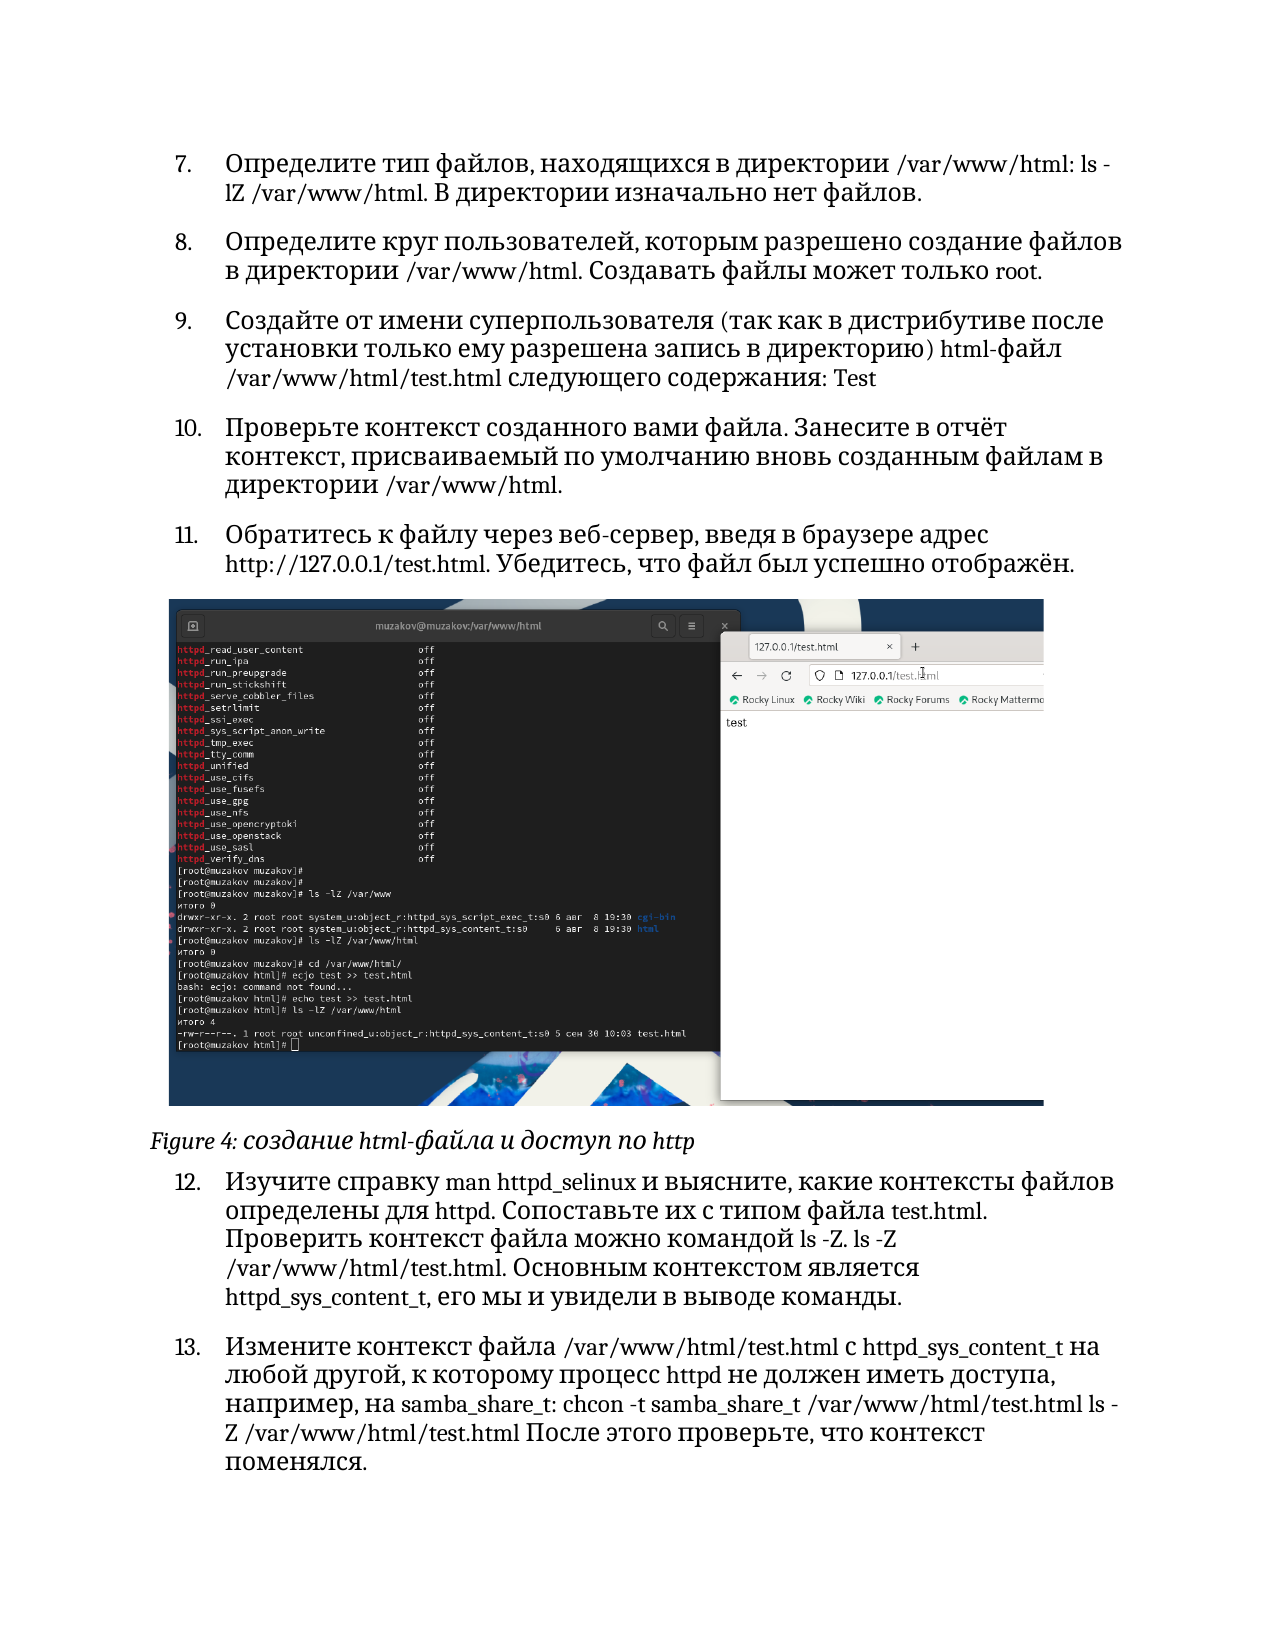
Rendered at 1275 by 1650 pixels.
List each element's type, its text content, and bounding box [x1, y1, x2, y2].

list Обратитесь к файлу через веб-сервер, введя в браузере адрес http://127.0.0.1/test.html. Убедитесь, что файл был успешно отображён. [175, 521, 1125, 578]
list Определите круг пользователей, которым разрешено создание файлов в директории /var/www/html. Создавать файлы может только root. [175, 228, 1125, 286]
list Определите тип файлов, находящихся в директории /var/www/html: ls -lZ /var/www/html. В директории изначально нет файлов. [175, 150, 1125, 207]
picture [168, 599, 1044, 1106]
text Figure 4: создание html-файла и доступ по http [150, 1127, 1125, 1155]
list Проверьте контекст созданного вами файла. Занесите в отчёт контекст, присваиваемый по умолчанию вновь созданным файлам в директории /var/www/html. [175, 414, 1125, 500]
list Изучите справку man httpd_selinux и выясните, какие контексты файлов определены для httpd. Сопоставьте их с типом файла test.html. Проверить контекст файла можно командой ls -Z. ls -Z /var/www/html/test.html. Основным контекстом является httpd_sys_content_t, его мы и увидели в выводе команды. [175, 1168, 1125, 1312]
list Измените контекст файла /var/www/html/test.html с httpd_sys_content_t на любой другой, к которому процесс httpd не должен иметь доступа, например, на samba_share_t: chcon -t samba_share_t /var/www/html/test.html ls -Z /var/www/html/test.html После этого проверьте, что контекст поменялся. [175, 1332, 1125, 1476]
list Создайте от имени суперпользователя (так как в дистрибутиве после установки только ему разрешена запись в директорию) html-файл /var/www/html/test.html следующего содержания: Test [175, 307, 1125, 393]
